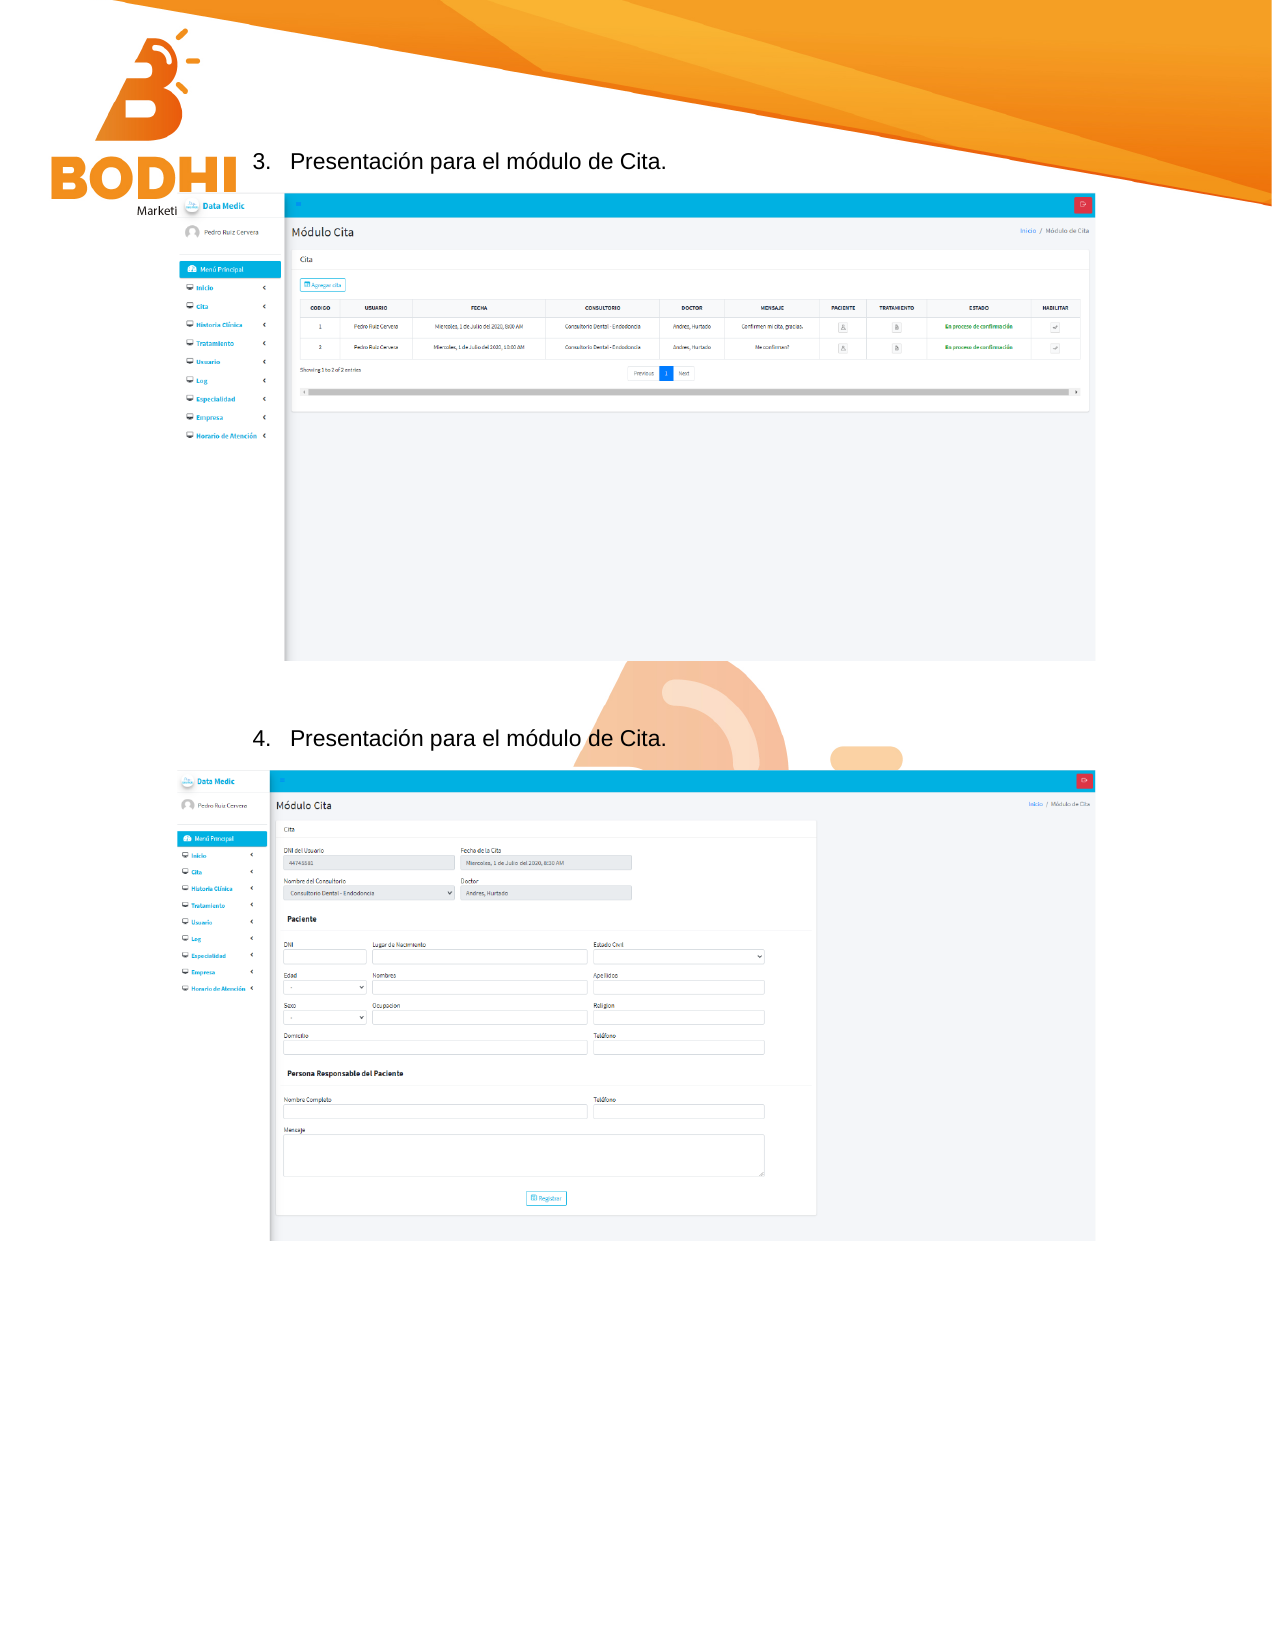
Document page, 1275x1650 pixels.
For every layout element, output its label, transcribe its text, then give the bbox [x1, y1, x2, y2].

list Presentación para el módulo de Cita. [252, 148, 1098, 174]
picture [3, 0, 1272, 1650]
list Presentación para el módulo de Cita. [252, 725, 1098, 751]
